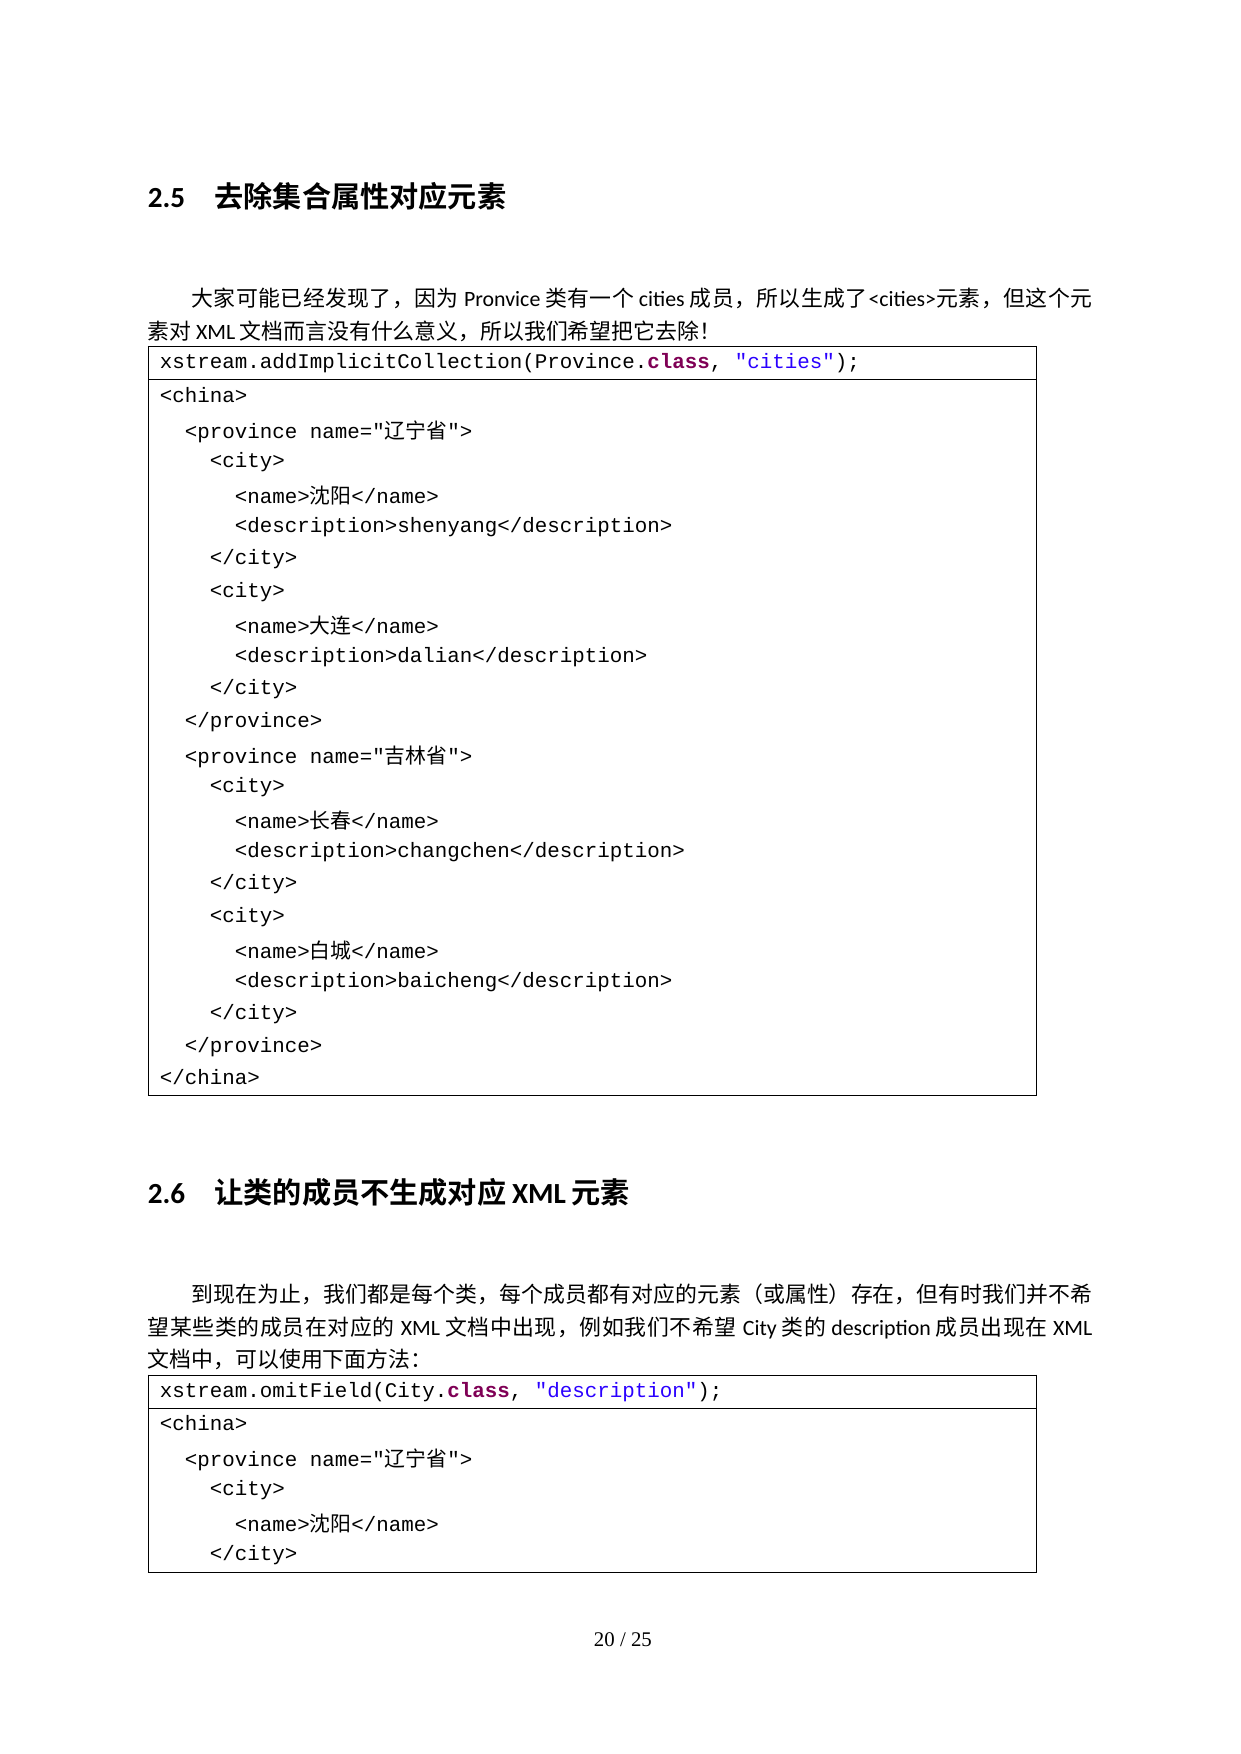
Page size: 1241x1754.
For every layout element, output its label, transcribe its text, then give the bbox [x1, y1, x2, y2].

table_header xstream.addImplicitCollection(Province.class, "cities"); [149, 347, 1036, 379]
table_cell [149, 1409, 1036, 1572]
subtitle 2.5 去除集合属性对应元素 [148, 162, 1092, 227]
text 大家可能已经发现了，因为Pronvice类有一个cities成员，所以生成了<cities>元素，但这个元素对XML文档而言没有什么意义，所以我们希望把它去除！ [148, 281, 1092, 346]
table_header xstream.omitField(City.class, "description"); [149, 1376, 1036, 1408]
subtitle 2.6 让类的成员不生成对应XML元素 [148, 1158, 1092, 1223]
text 到现在为止，我们都是每个类，每个成员都有对应的元素（或属性）存在，但有时我们并不希望某些类的成员在对应的XML文档中出现，例如我们不希望City类的description成员出现在XML文档中，可以使用下面方法： [148, 1277, 1092, 1374]
table_cell <china> <province name="辽宁省"> <city> <name>沈阳</name> <description>shenyang</description> </city> <city> <name>大连</name> <description>dalian</description> </city> </province> <province name="吉林省"> <city> <name>长春</name> <description>changchen</description> </city> <city> <name>白城</name> <description>baicheng</description> </city> </province> </china> [149, 380, 1036, 1095]
